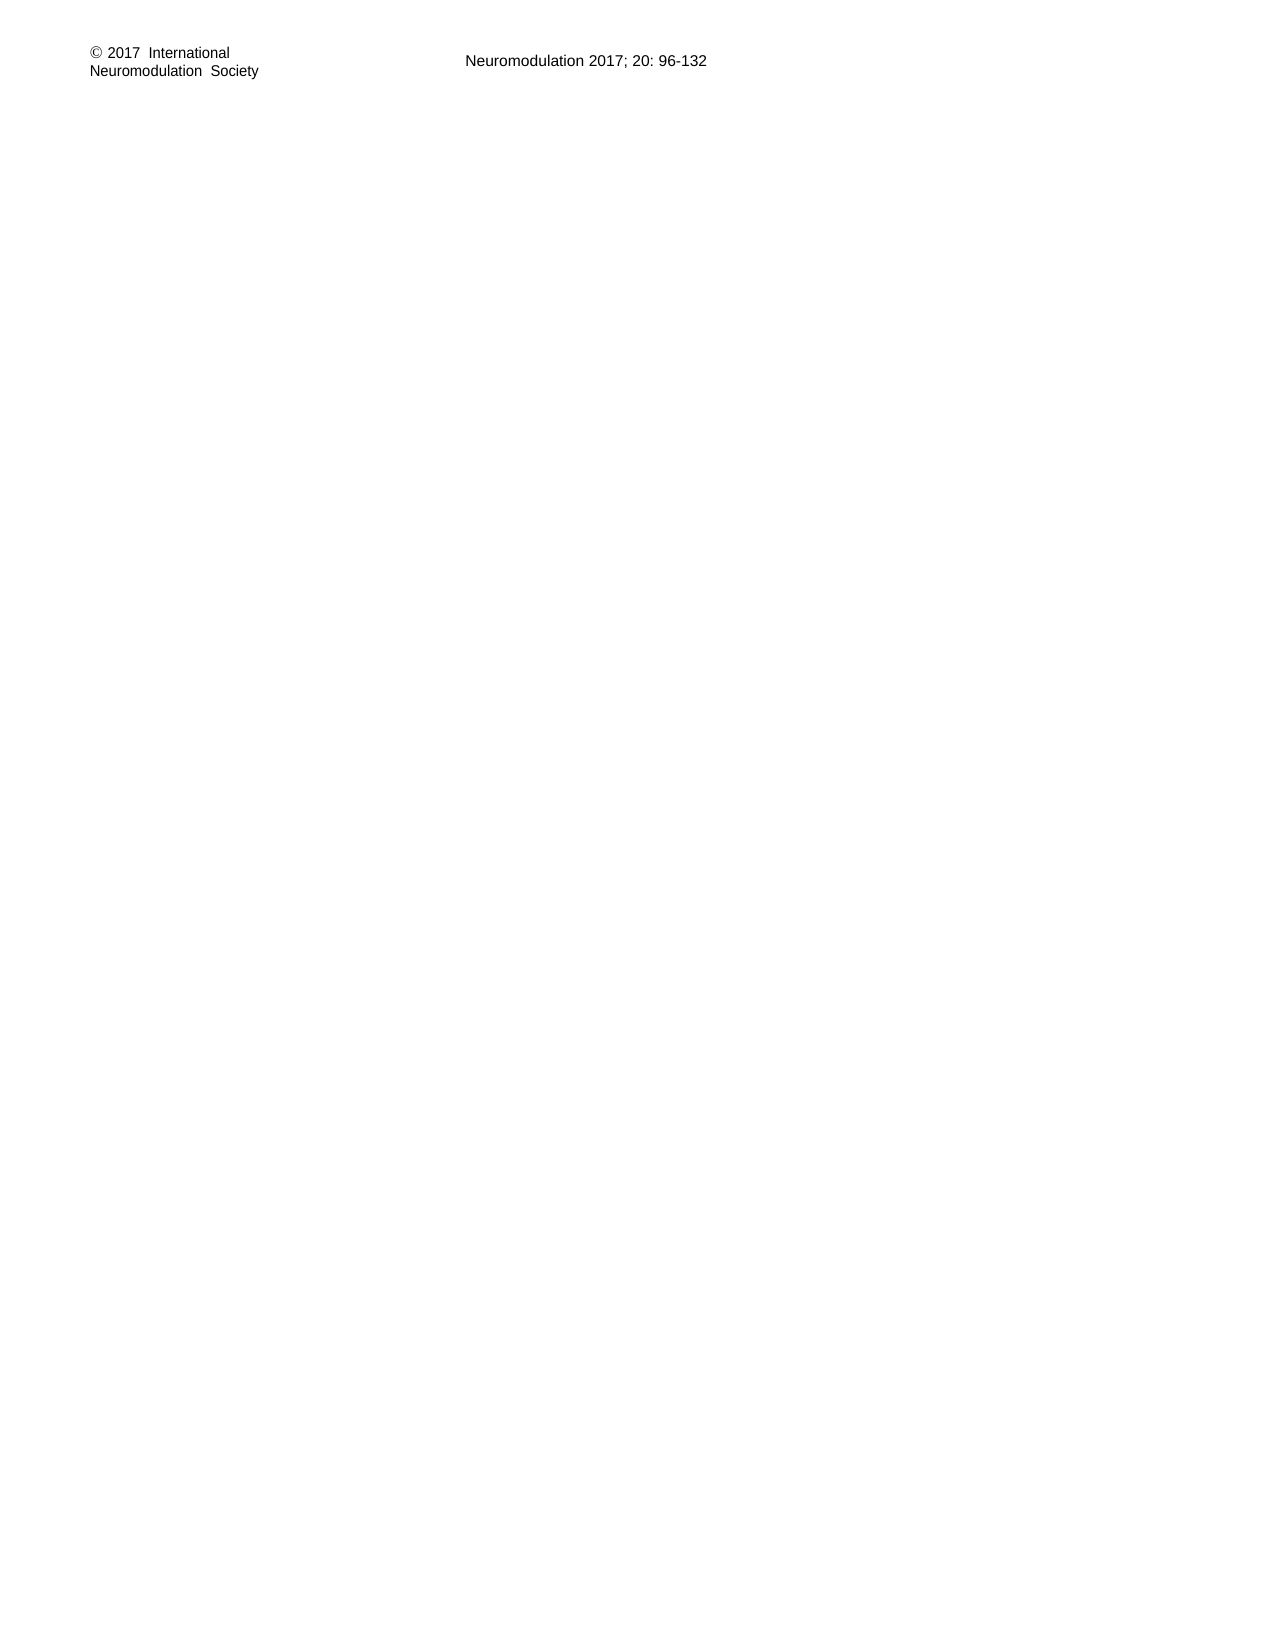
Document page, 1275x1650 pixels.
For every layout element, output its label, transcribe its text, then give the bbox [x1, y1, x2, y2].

text Neuromodulation 2017; 20: 96-132 [465, 52, 787, 70]
text © 2017 International Neuromodulation Society [89, 42, 327, 80]
